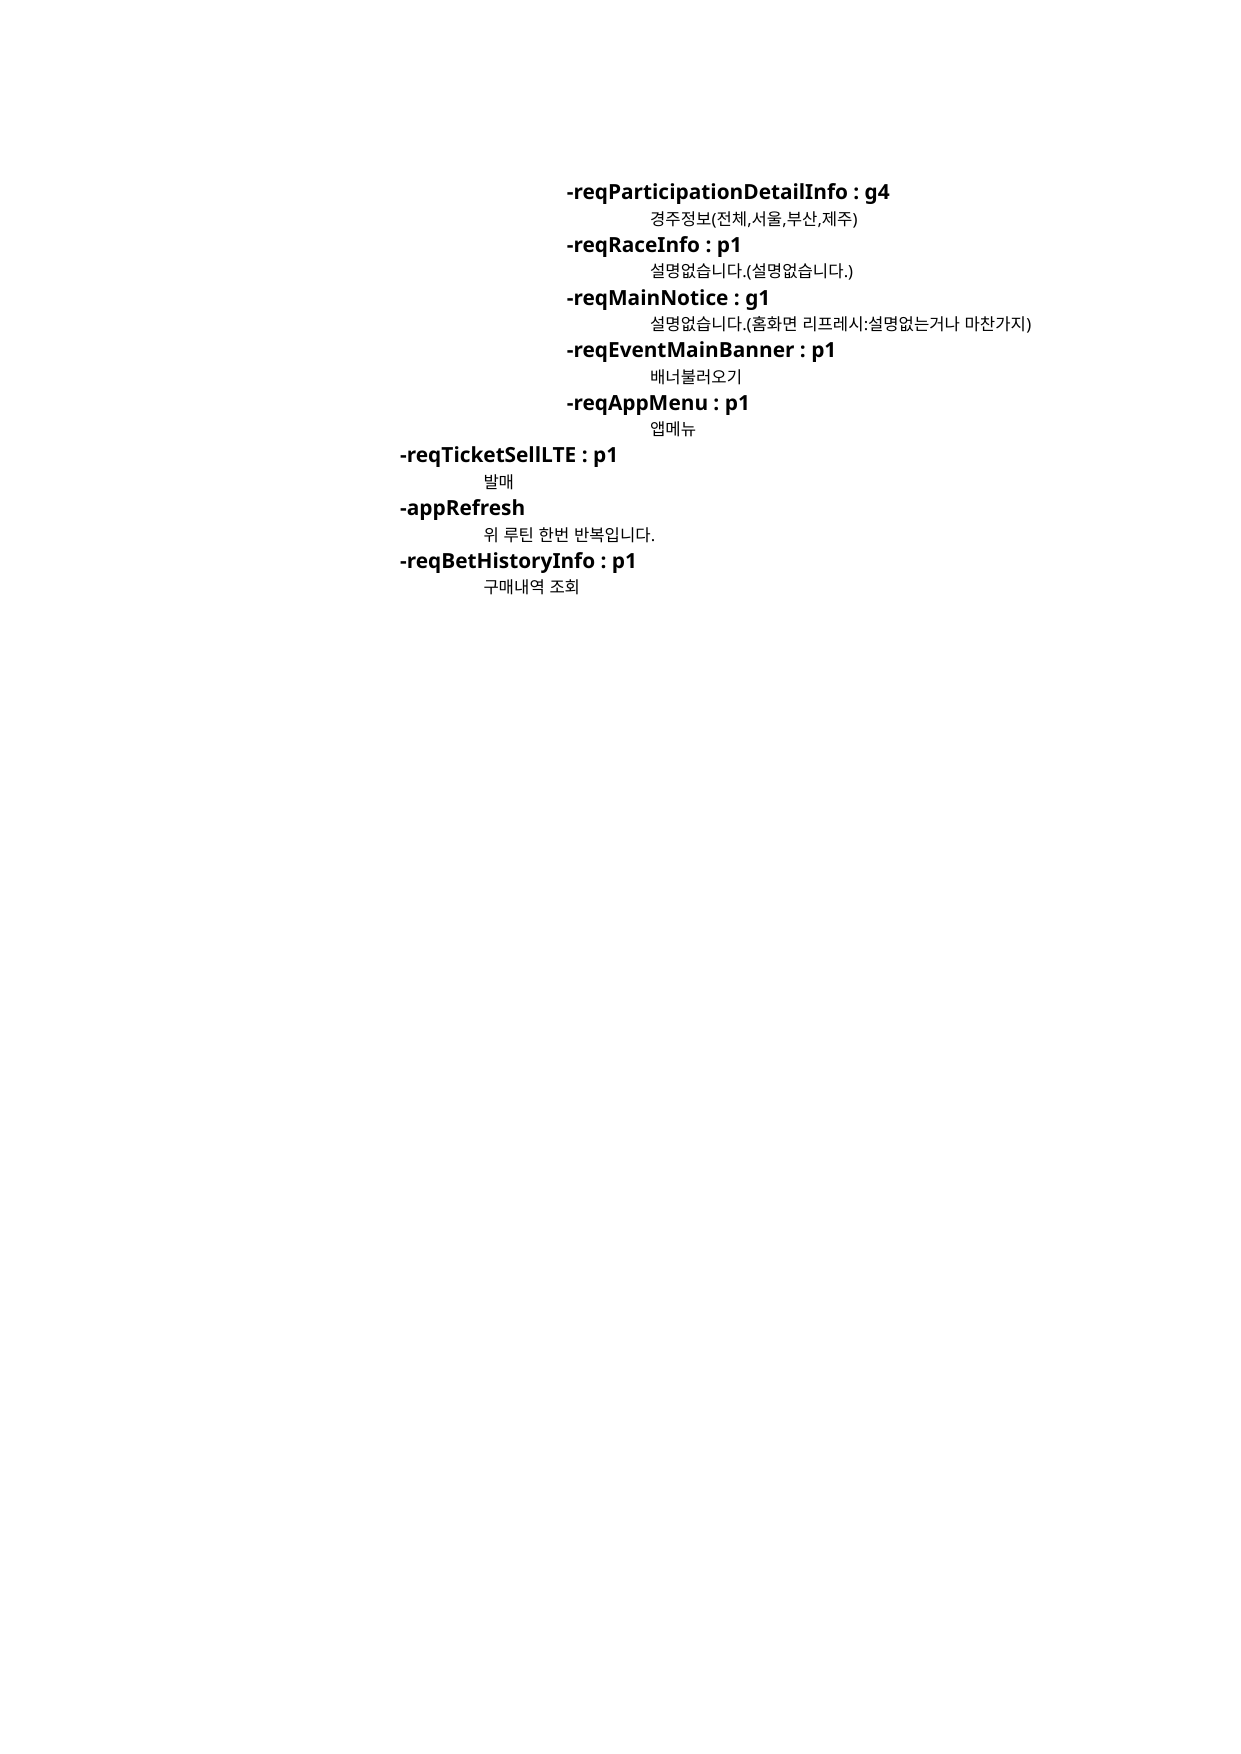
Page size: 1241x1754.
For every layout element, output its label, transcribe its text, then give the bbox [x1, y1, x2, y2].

text 구매내역 조회 [150, 574, 1090, 598]
text -reqEventMainBanner : p1 [150, 335, 1090, 364]
text 설명없습니다.(설명없습니다.) [150, 258, 1090, 283]
text 설명없습니다.(홈화면 리프레시:설명없는거나 마찬가지) [150, 311, 1090, 335]
text 앱메뉴 [150, 416, 1090, 441]
text -reqBetHistoryInfo : p1 [150, 546, 1090, 574]
text -reqAppMenu : p1 [150, 388, 1090, 416]
text 경주정보(전체,서울,부산,제주) [150, 206, 1090, 230]
text -reqMainNotice : g1 [150, 283, 1090, 311]
text 배너불러오기 [150, 364, 1090, 388]
text -reqParticipationDetailInfo : g4 [150, 177, 1090, 206]
text 발매 [150, 469, 1090, 493]
text 위 루틴 한번 반복입니다. [150, 522, 1090, 546]
text -reqTicketSellLTE : p1 [150, 441, 1090, 469]
text -appRefresh [150, 493, 1090, 522]
text -reqRaceInfo : p1 [150, 230, 1090, 258]
